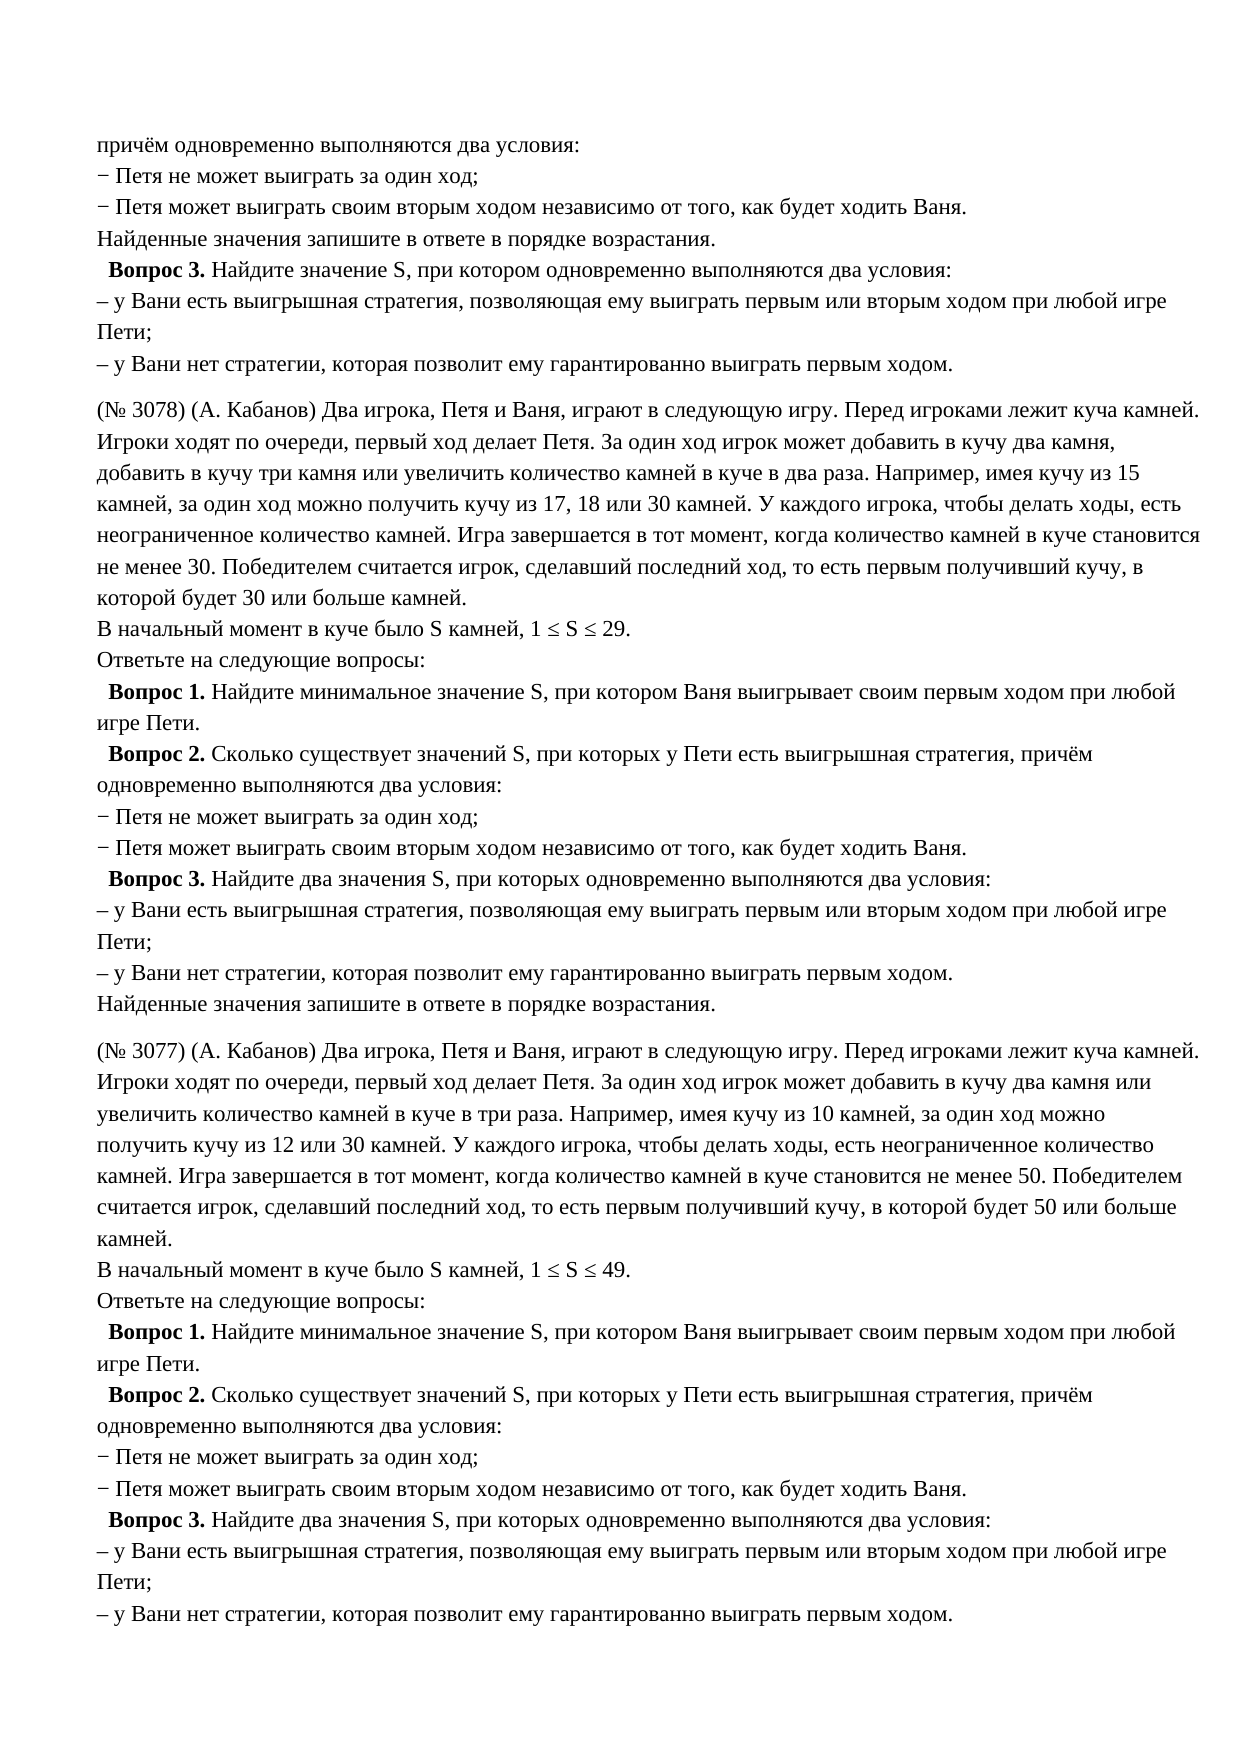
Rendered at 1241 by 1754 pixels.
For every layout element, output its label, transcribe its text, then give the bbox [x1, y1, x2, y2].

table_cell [73, 1024, 1226, 1626]
table_cell (№ 3078) (А. Кабанов) Два игрока, Петя и Ваня, играют в следующую игру. Перед игроками лежит куча камней. Игроки ходят по очереди, первый ход делает Петя. За один ход игрок может добавить в кучу два камня, добавить в кучу три камня или увеличить количество камней в куче в два раза. Например, имея кучу из 15 камней, за один ход можно получить кучу из 17, 18 или 30 камней. У каждого игрока, чтобы делать ходы, есть неограниченное количество камней. Игра завершается в тот момент, когда количество камней в куче становится не менее 30. Победителем считается игрок, сделавший последний ход, то есть первым получивший кучу, в которой будет 30 или больше камней. В начальный момент в куче было S камней, 1 ≤ S ≤ 29. Ответьте на следующие вопросы: Вопрос 1. Найдите минимальное значение S, при котором Ваня выигрывает своим первым ходом при любой игре Пети. Вопрос 2. Сколько существует значений S, при которых у Пети есть выигрышная стратегия, причём одновременно выполняются два условия: − Петя не может выиграть за один ход; − Петя может выиграть своим вторым ходом независимо от того, как будет ходить Ваня. Вопрос 3. Найдите два значения S, при которых одновременно выполняются два условия: – у Вани есть выигрышная стратегия, позволяющая ему выиграть первым или вторым ходом при любой игре Пети; – у Вани нет стратегии, которая позволит ему гарантированно выиграть первым ходом. Найденные значения запишите в ответе в порядке возрастания. [73, 384, 1226, 1024]
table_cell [73, 118, 1226, 384]
